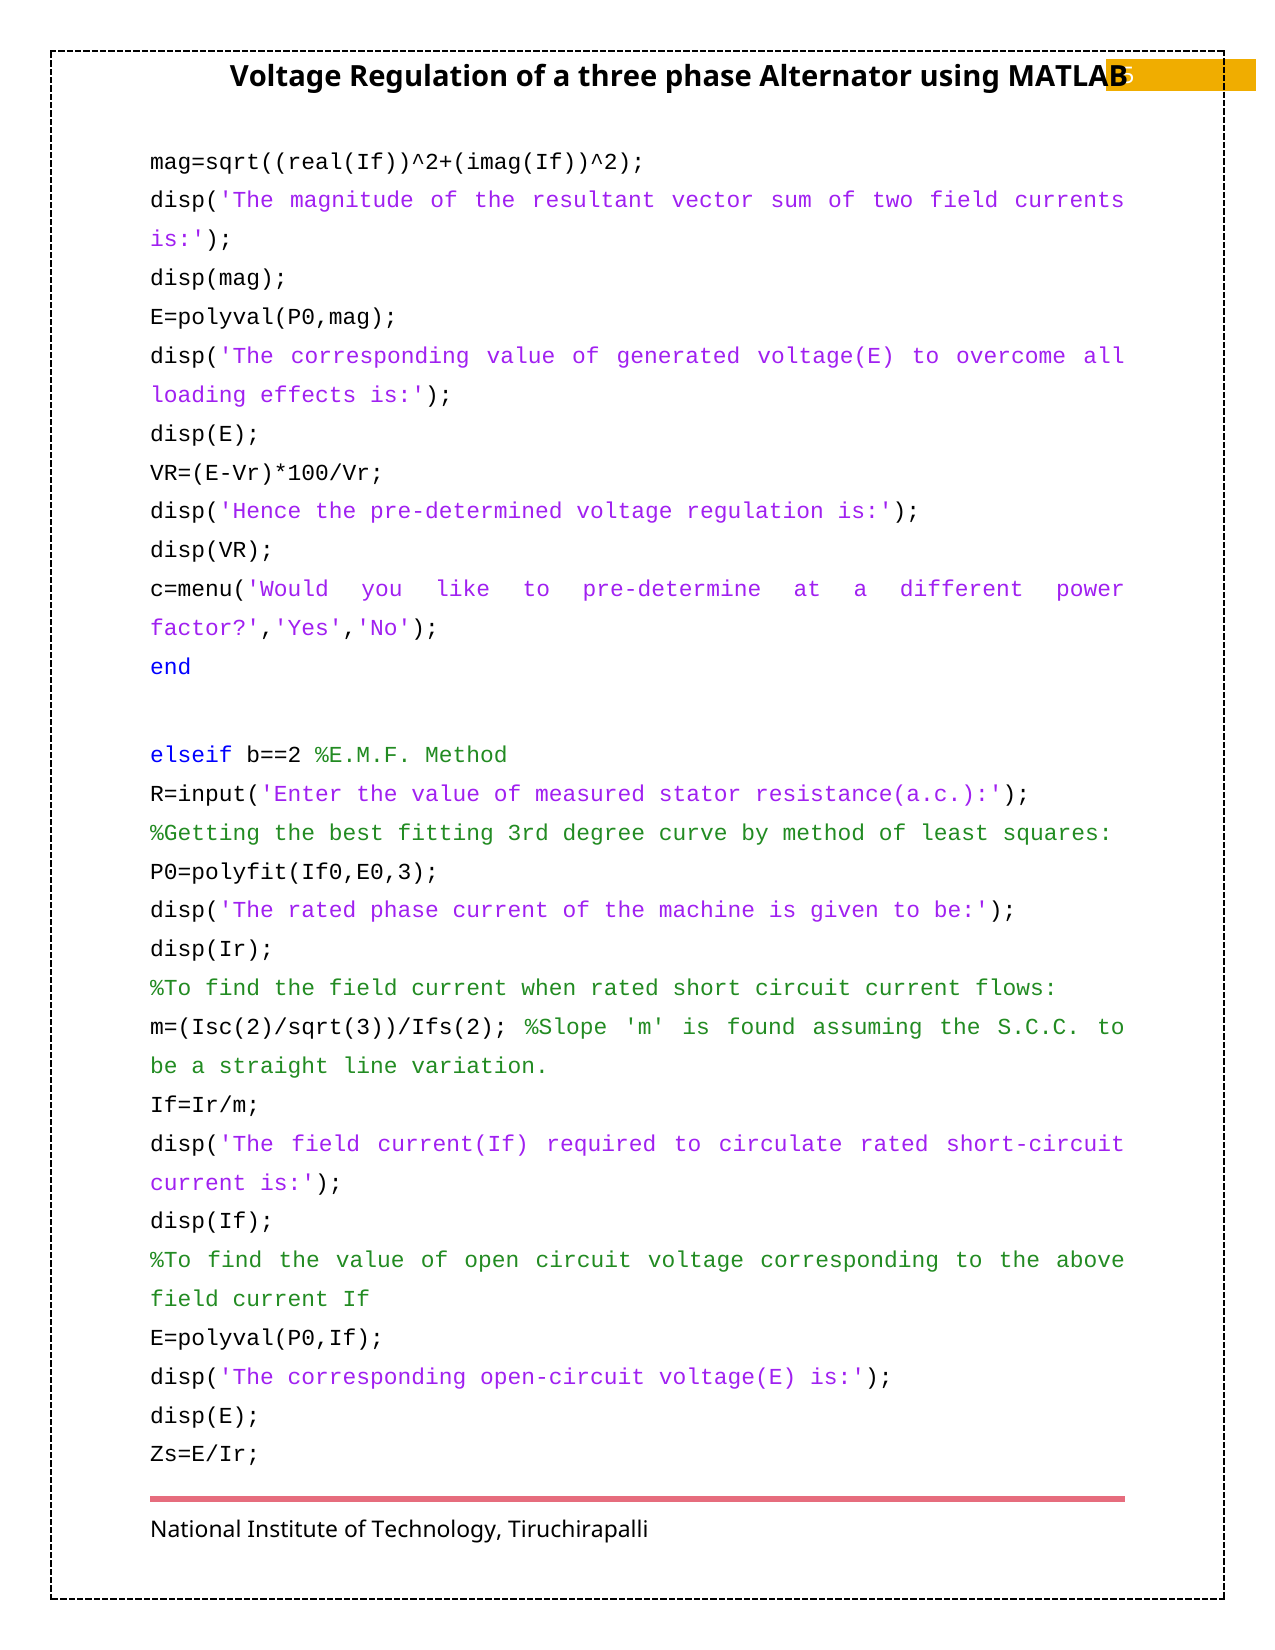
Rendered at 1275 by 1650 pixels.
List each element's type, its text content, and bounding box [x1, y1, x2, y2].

text E=polyval(P0,If); [150, 1326, 1125, 1352]
text VR=(E-Vr)*100/Vr; [150, 461, 1125, 487]
text P0=polyfit(If0,E0,3); [150, 860, 1125, 886]
text R=input('Enter the value of measured stator resistance(a.c.):'); [150, 782, 1125, 808]
text disp(If); [150, 1210, 1125, 1236]
text disp('The rated phase current of the machine is given to be:'); [150, 899, 1125, 925]
text If=Ir/m; [150, 1093, 1125, 1119]
text disp(E); [150, 422, 1125, 448]
text end [150, 655, 1125, 681]
text disp('The magnitude of the resultant vector sum of two field currents is:'); [150, 189, 1125, 254]
text disp('The corresponding open-circuit voltage(E) is:'); [150, 1365, 1125, 1391]
text %Getting the best fitting 3rd degree curve by method of least squares: [150, 821, 1125, 847]
text %To find the field current when rated short circuit current flows: [150, 977, 1125, 1002]
text mag=sqrt((real(If))^2+(imag(If))^2); [150, 150, 1125, 176]
text elseif b==2 %E.M.F. Method [150, 743, 1125, 769]
text disp(E); [150, 1404, 1125, 1430]
text %To find the value of open circuit voltage corresponding to the above field current If [150, 1248, 1125, 1313]
text disp(VR); [150, 538, 1125, 564]
text E=polyval(P0,mag); [150, 305, 1125, 331]
text m=(Isc(2)/sqrt(3))/Ifs(2); %Slope 'm' is found assuming the S.C.C. to be a straight line variation. [150, 1015, 1125, 1080]
text disp(Ir); [150, 938, 1125, 964]
text disp('The field current(If) required to circulate rated short-circuit current is:'); [150, 1132, 1125, 1197]
text disp('Hence the pre-determined voltage regulation is:'); [150, 500, 1125, 526]
text disp('The corresponding value of generated voltage(E) to overcome all loading effects is:'); [150, 344, 1125, 409]
text disp(mag); [150, 267, 1125, 292]
text Zs=E/Ir; [150, 1443, 1125, 1469]
text c=menu('Would you like to pre-determine at a different power factor?','Yes','No'); [150, 577, 1125, 642]
